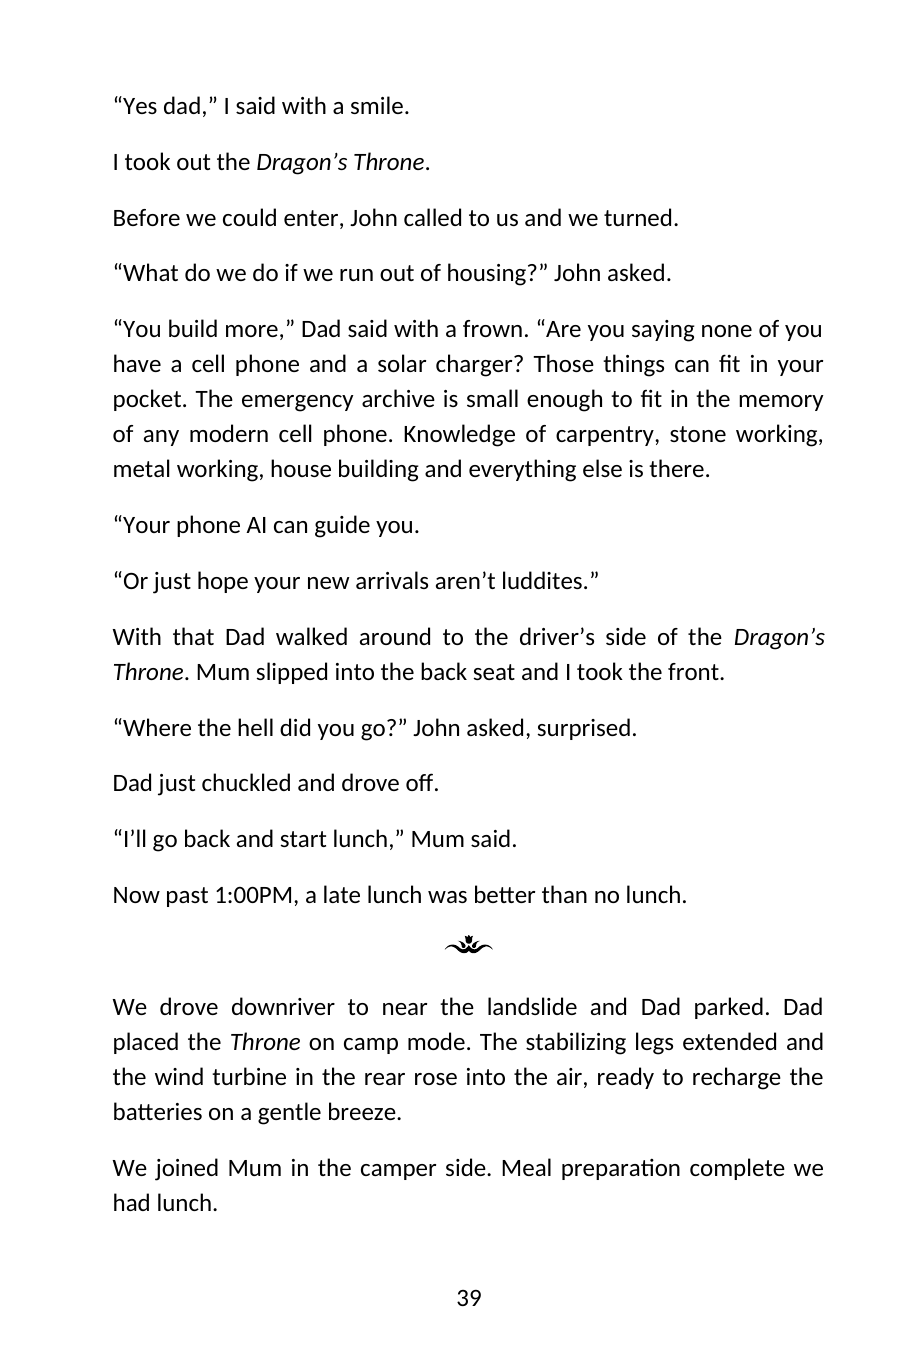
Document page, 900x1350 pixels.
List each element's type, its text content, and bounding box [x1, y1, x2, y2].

text “Or just hope your new arrivals aren’t luddites.” [112, 565, 825, 596]
text “I’ll go back and start lunch,” Mum said. [112, 823, 825, 854]
text Now past 1:00PM, a late lunch was better than no lunch. [112, 879, 825, 910]
text “Your phone AI can guide you. [112, 509, 825, 540]
text “Yes dad,” I said with a smile. [112, 90, 825, 121]
text We joined Mum in the camper side. Meal preparation complete we had lunch. [112, 1152, 825, 1217]
text With that Dad walked around to the driver’s side of the Dragon’s Throne. Mum slipped into the back seat and I took the front. [112, 621, 825, 686]
text “What do we do if we run out of housing?” John asked. [112, 257, 825, 288]
text I took out the Dragon’s Throne. [112, 146, 825, 176]
text Before we could enter, John called to us and we turned. [112, 202, 825, 232]
text Dad just chuckled and drove off. [112, 767, 825, 798]
text “You build more,” Dad said with a frown. “Are you saying none of you have a cell phone and a solar charger? Those things can fit in your pocket. The emergency archive is small enough to fit in the memory of any modern cell phone. Knowledge of carpentry, stone working, metal working, house building and everything else is there. [112, 313, 825, 484]
text “Where the hell did you go?” John asked, surprised. [112, 712, 825, 742]
